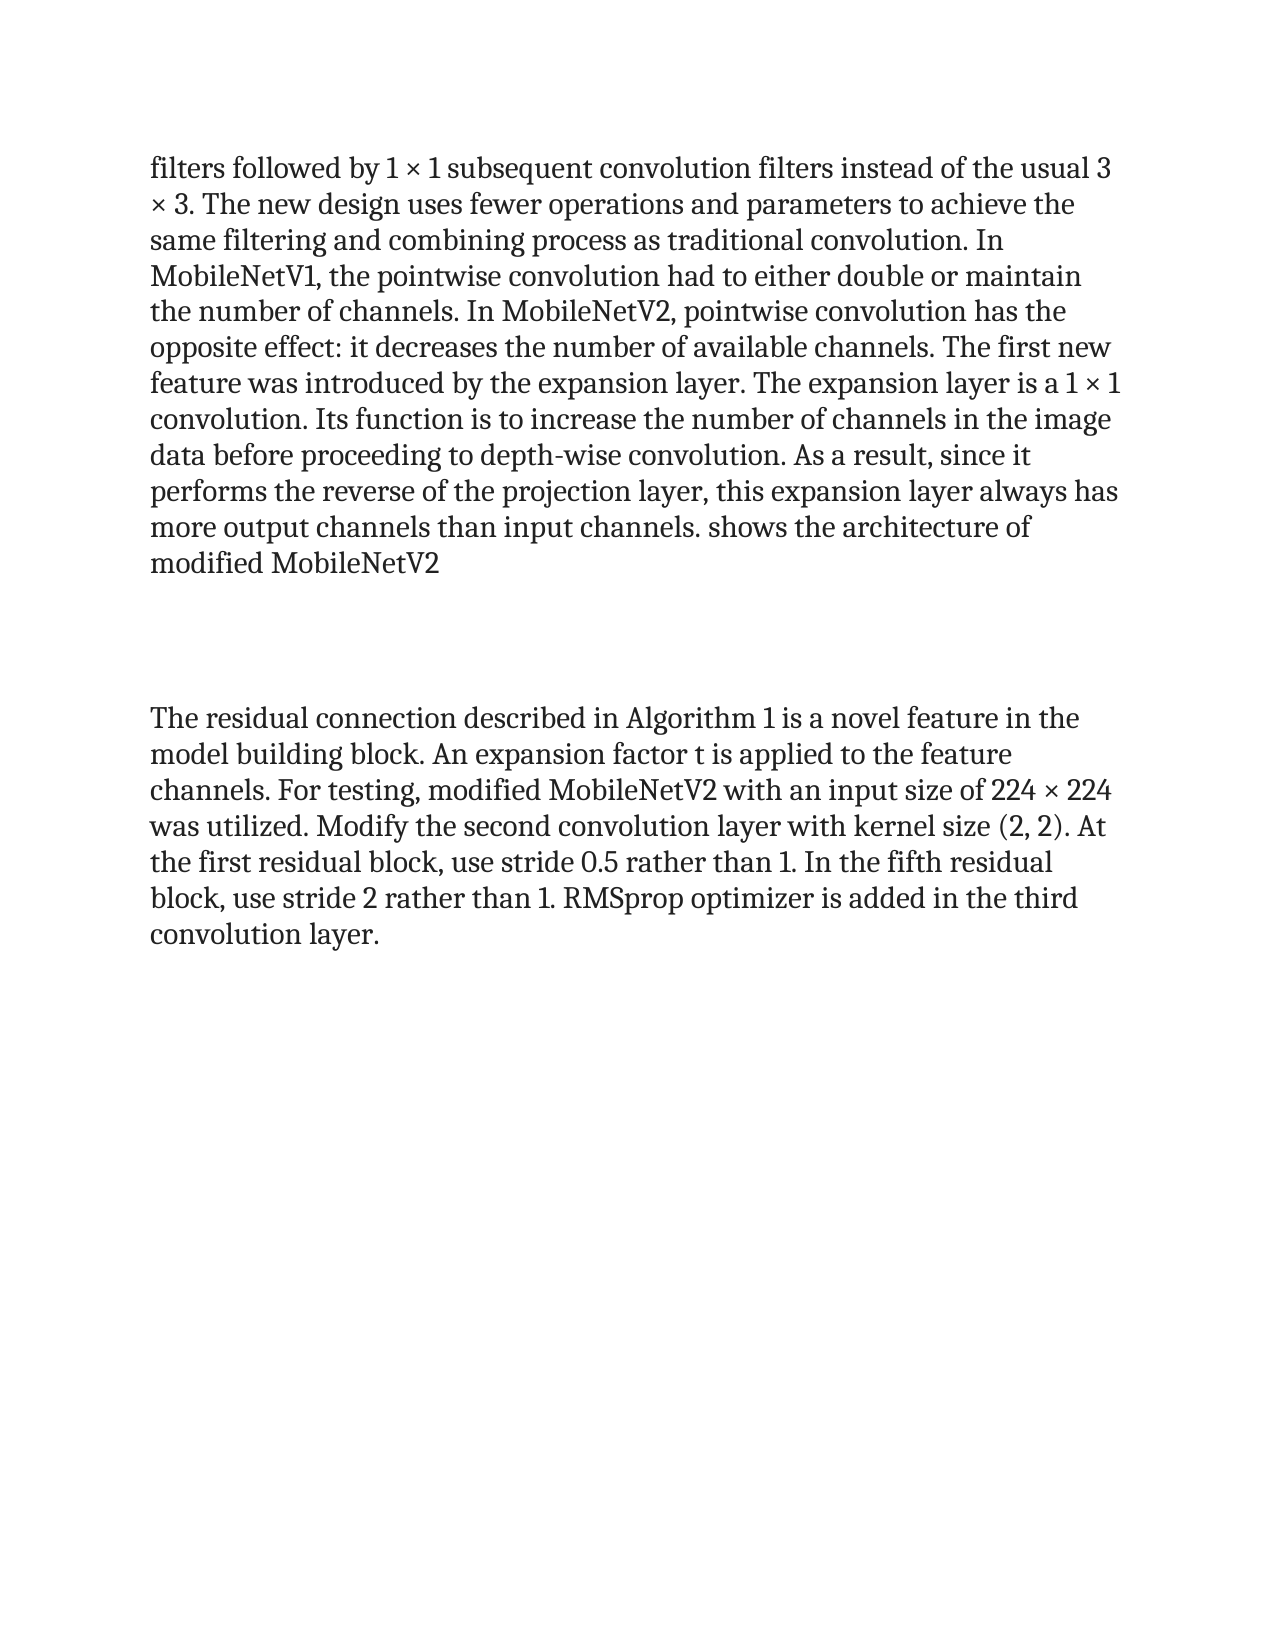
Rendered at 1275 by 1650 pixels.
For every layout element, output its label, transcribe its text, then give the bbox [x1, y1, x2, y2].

text The residual connection described in Algorithm 1 is a novel feature in the model building block. An expansion factor t is applied to the feature channels. For testing, modified MobileNetV2 with an input size of 224 × 224 was utilized. Modify the second convolution layer with kernel size (2, 2). At the first residual block, use stride 0.5 rather than 1. In the fifth residual block, use stride 2 rather than 1. RMSprop optimizer is added in the third convolution layer. [150, 701, 1125, 952]
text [150, 150, 1125, 581]
